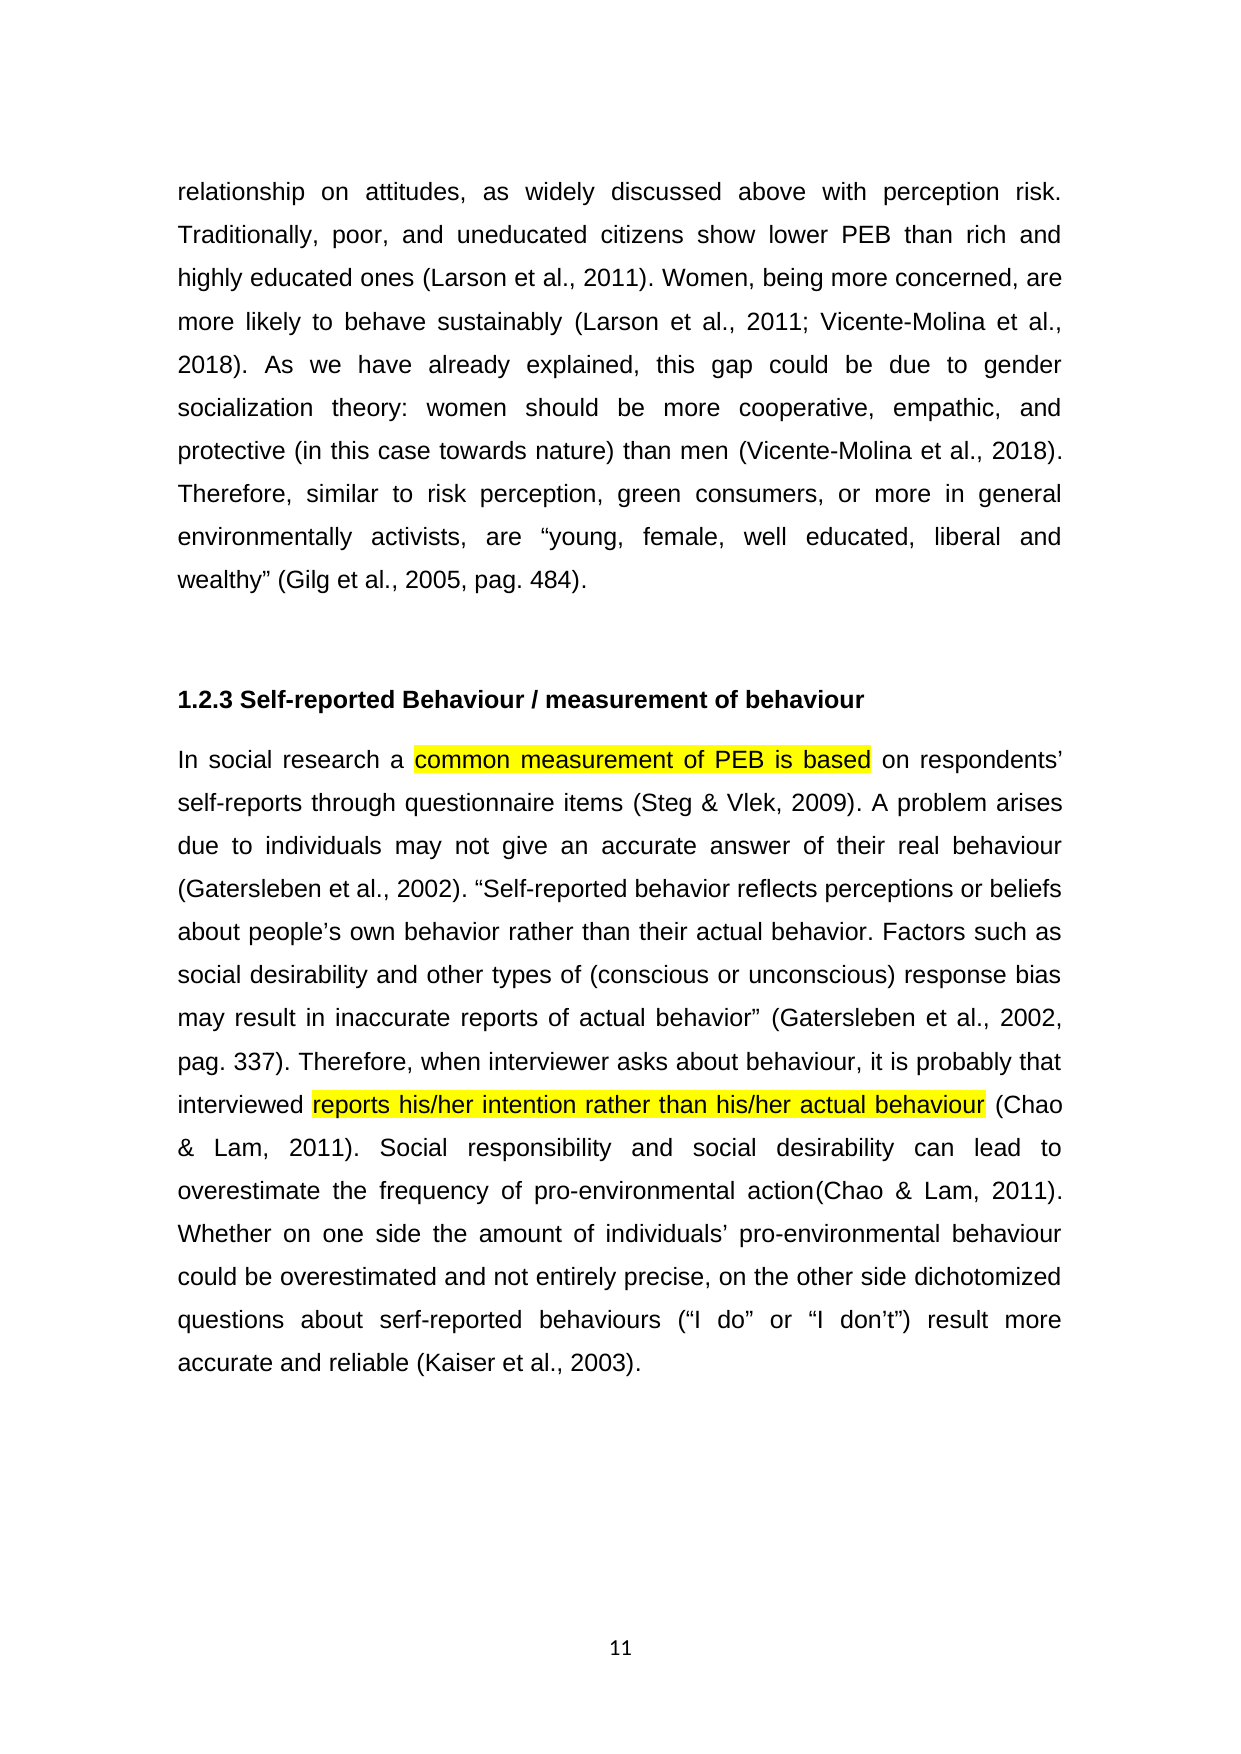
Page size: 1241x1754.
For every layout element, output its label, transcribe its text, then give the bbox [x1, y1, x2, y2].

text In social research a common measurement of PEB is based on respondents’ self-reports through questionnaire items (Steg & Vlek, 2009). A problem arises due to individuals may not give an accurate answer of their real behaviour (Gatersleben et al., 2002). “Self-reported behavior reflects perceptions or beliefs about people’s own behavior rather than their actual behavior. Factors such as social desirability and other types of (conscious or unconscious) response bias may result in inaccurate reports of actual behavior” (Gatersleben et al., 2002, pag. 337). Therefore, when interviewer asks about behaviour, it is probably that interviewed reports his/her intention rather than his/her actual behaviour (Chao & Lam, 2011). Social responsibility and social desirability can lead to overestimate the frequency of pro-environmental action(Chao & Lam, 2011). Whether on one side the amount of individuals’ pro-environmental behaviour could be overestimated and not entirely precise, on the other side dichotomized questions about serf-reported behaviours (“I do” or “I don’t”) result more accurate and reliable (Kaiser et al., 2003). [177, 745, 1063, 1377]
text 1.2.3 Self-reported Behaviour / measurement of behaviour [177, 685, 1063, 714]
